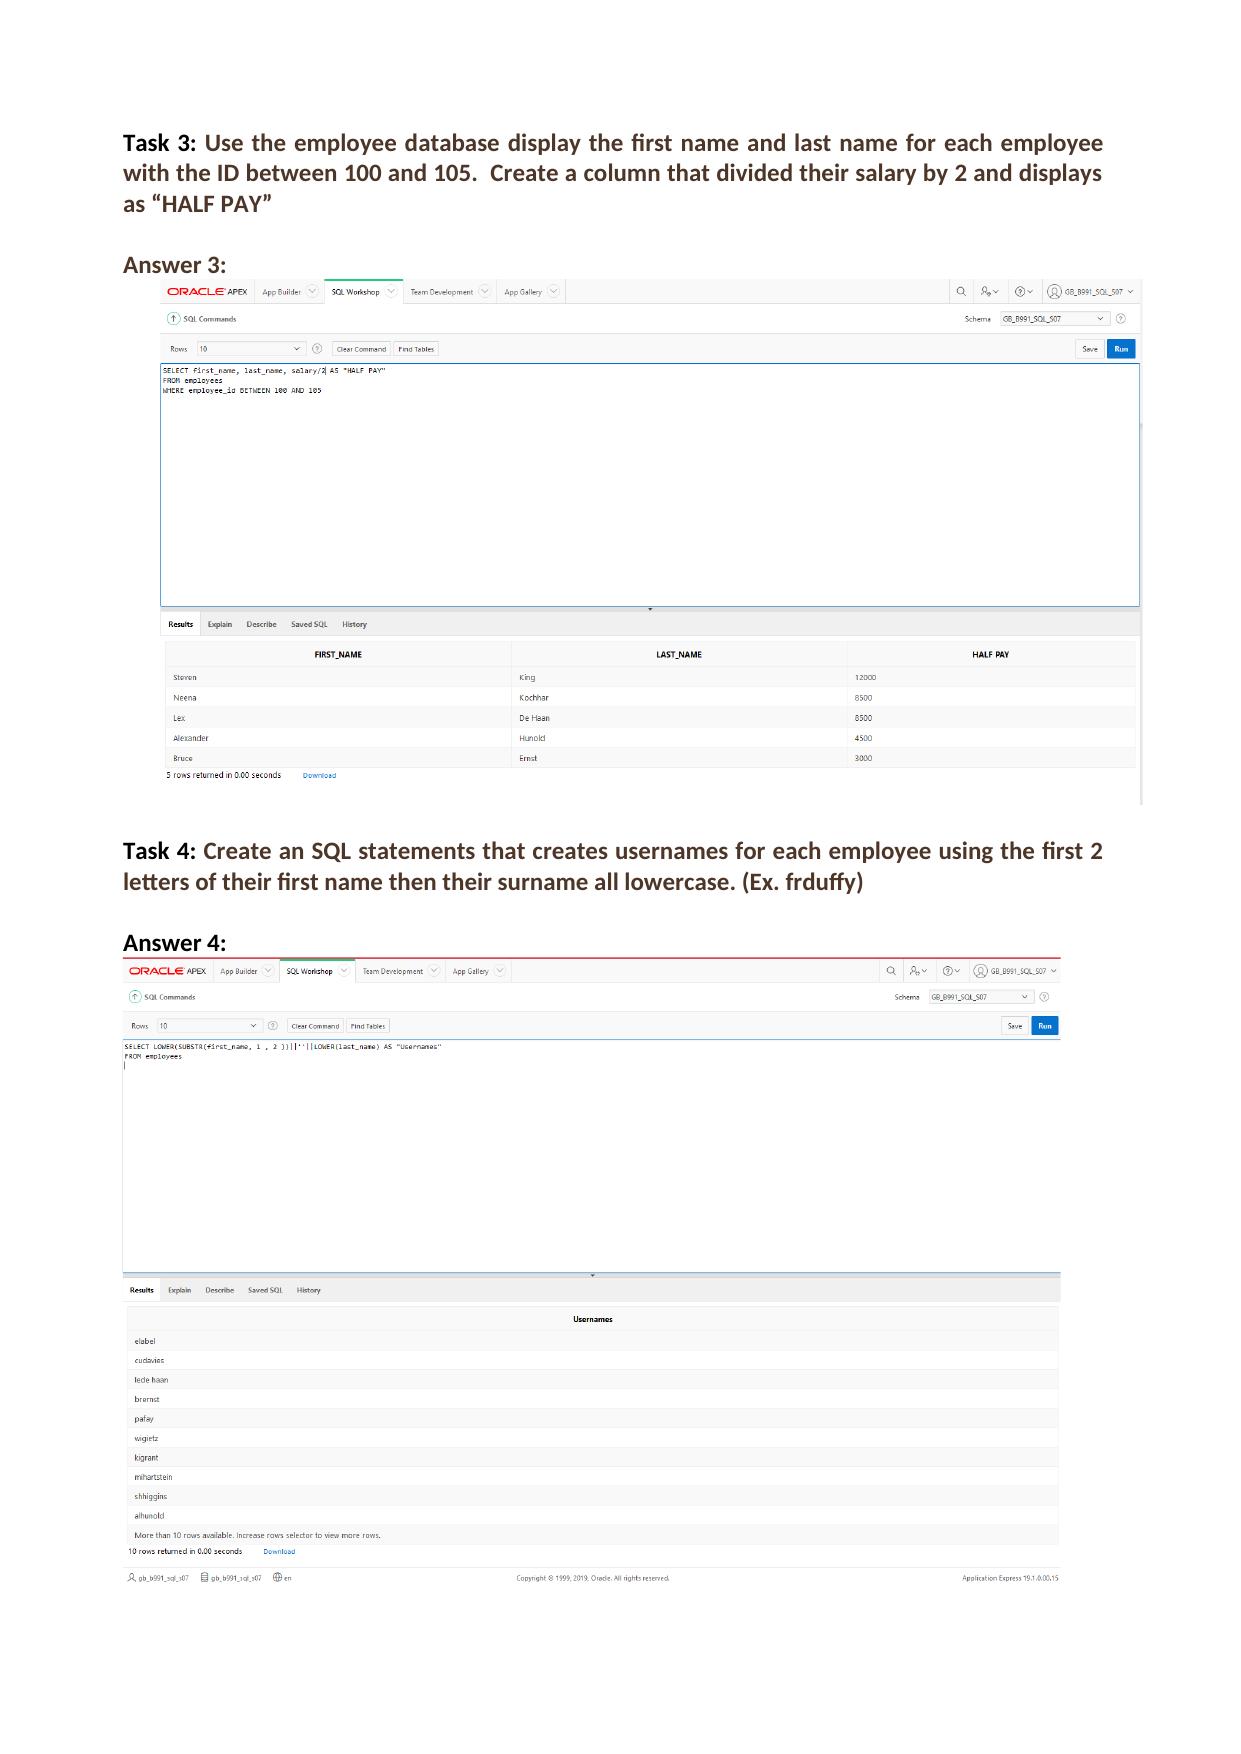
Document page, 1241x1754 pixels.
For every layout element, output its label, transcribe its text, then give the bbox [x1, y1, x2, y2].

picture [160, 279, 1143, 805]
subtitle Task 3: Use the employee database display the first name and last name for each employee with the ID between 100 and 105. Create a column that divided their salary by 2 and displays as “HALF PAY” [123, 127, 1105, 219]
picture [122, 957, 1061, 1583]
subtitle Task 4: Create an SQL statements that creates usernames for each employee using the first 2 letters of their first name then their surname all lowercase. (Ex. frduffy) [123, 835, 1105, 896]
